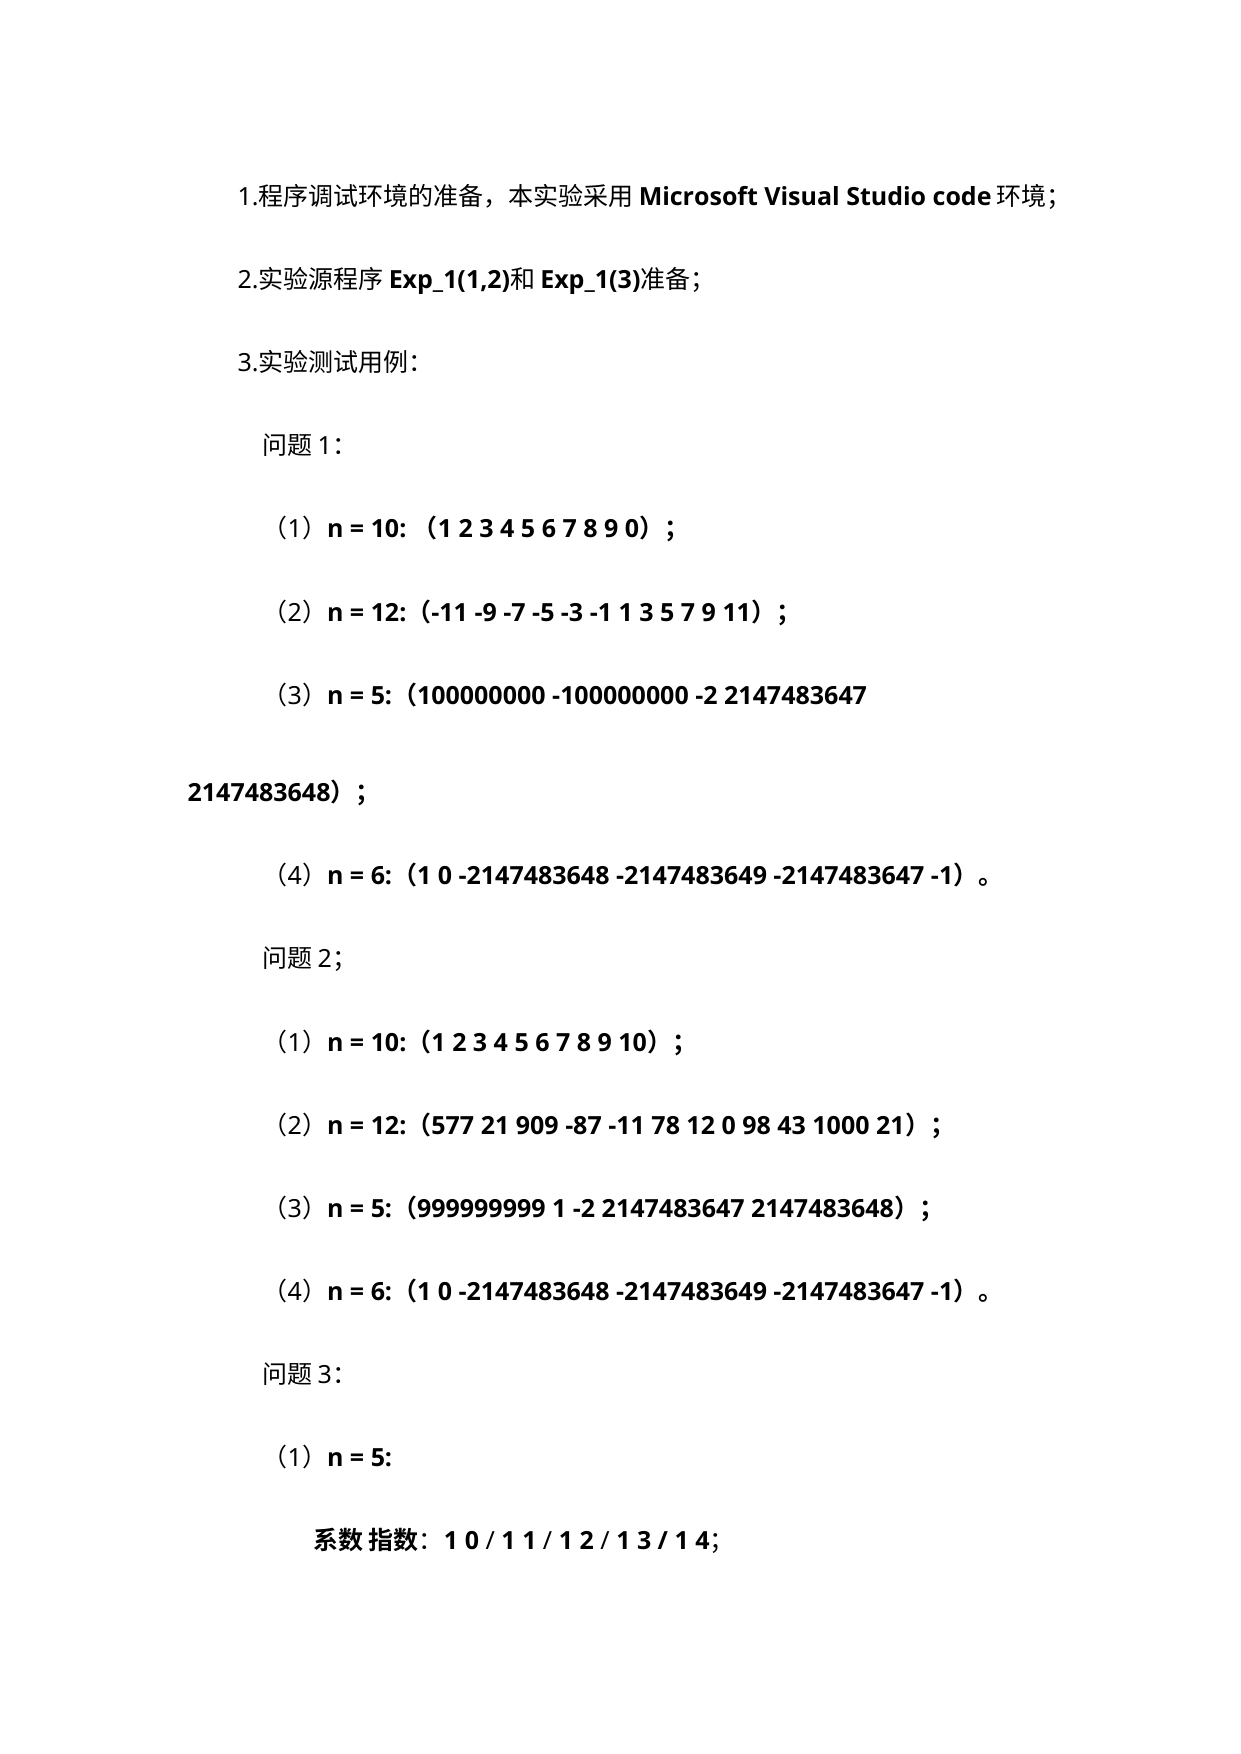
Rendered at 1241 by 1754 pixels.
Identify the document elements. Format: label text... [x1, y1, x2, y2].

text （1）n = 10: （1 2 3 4 5 6 7 8 9 0）； [187, 494, 1053, 559]
text 问题1： [187, 411, 1053, 476]
text （1）n = 10:（1 2 3 4 5 6 7 8 9 10）； [187, 1008, 1053, 1073]
text （4）n = 6:（1 0 -2147483648 -2147483649 -2147483647 -1）。 [187, 1257, 1053, 1322]
text （2）n = 12:（-11 -9 -7 -5 -3 -1 1 3 5 7 9 11）； [187, 578, 1053, 643]
text （2）n = 12:（577 21 909 -87 -11 78 12 0 98 43 1000 21）； [187, 1091, 1053, 1156]
text 2.实验源程序Exp_1(1,2)和Exp_1(3)准备； [187, 245, 1053, 310]
text （3）n = 5:（999999999 1 -2 2147483647 2147483648）； [187, 1174, 1053, 1239]
text 系数 指数：1 0 / 1 1 / 1 2 / 1 3 / 1 4； [187, 1506, 1053, 1571]
text （1）n = 5: [187, 1423, 1053, 1488]
text （3）n = 5:（100000000 -100000000 -2 2147483647 2147483648）； [187, 661, 1053, 823]
text （4）n = 6:（1 0 -2147483648 -2147483649 -2147483647 -1）。 [187, 841, 1053, 906]
text 1.程序调试环境的准备，本实验采用Microsoft Visual Studio code环境； [187, 162, 1053, 227]
text 3.实验测试用例： [187, 328, 1053, 393]
text 问题2； [187, 924, 1053, 989]
text 问题3： [187, 1340, 1053, 1405]
